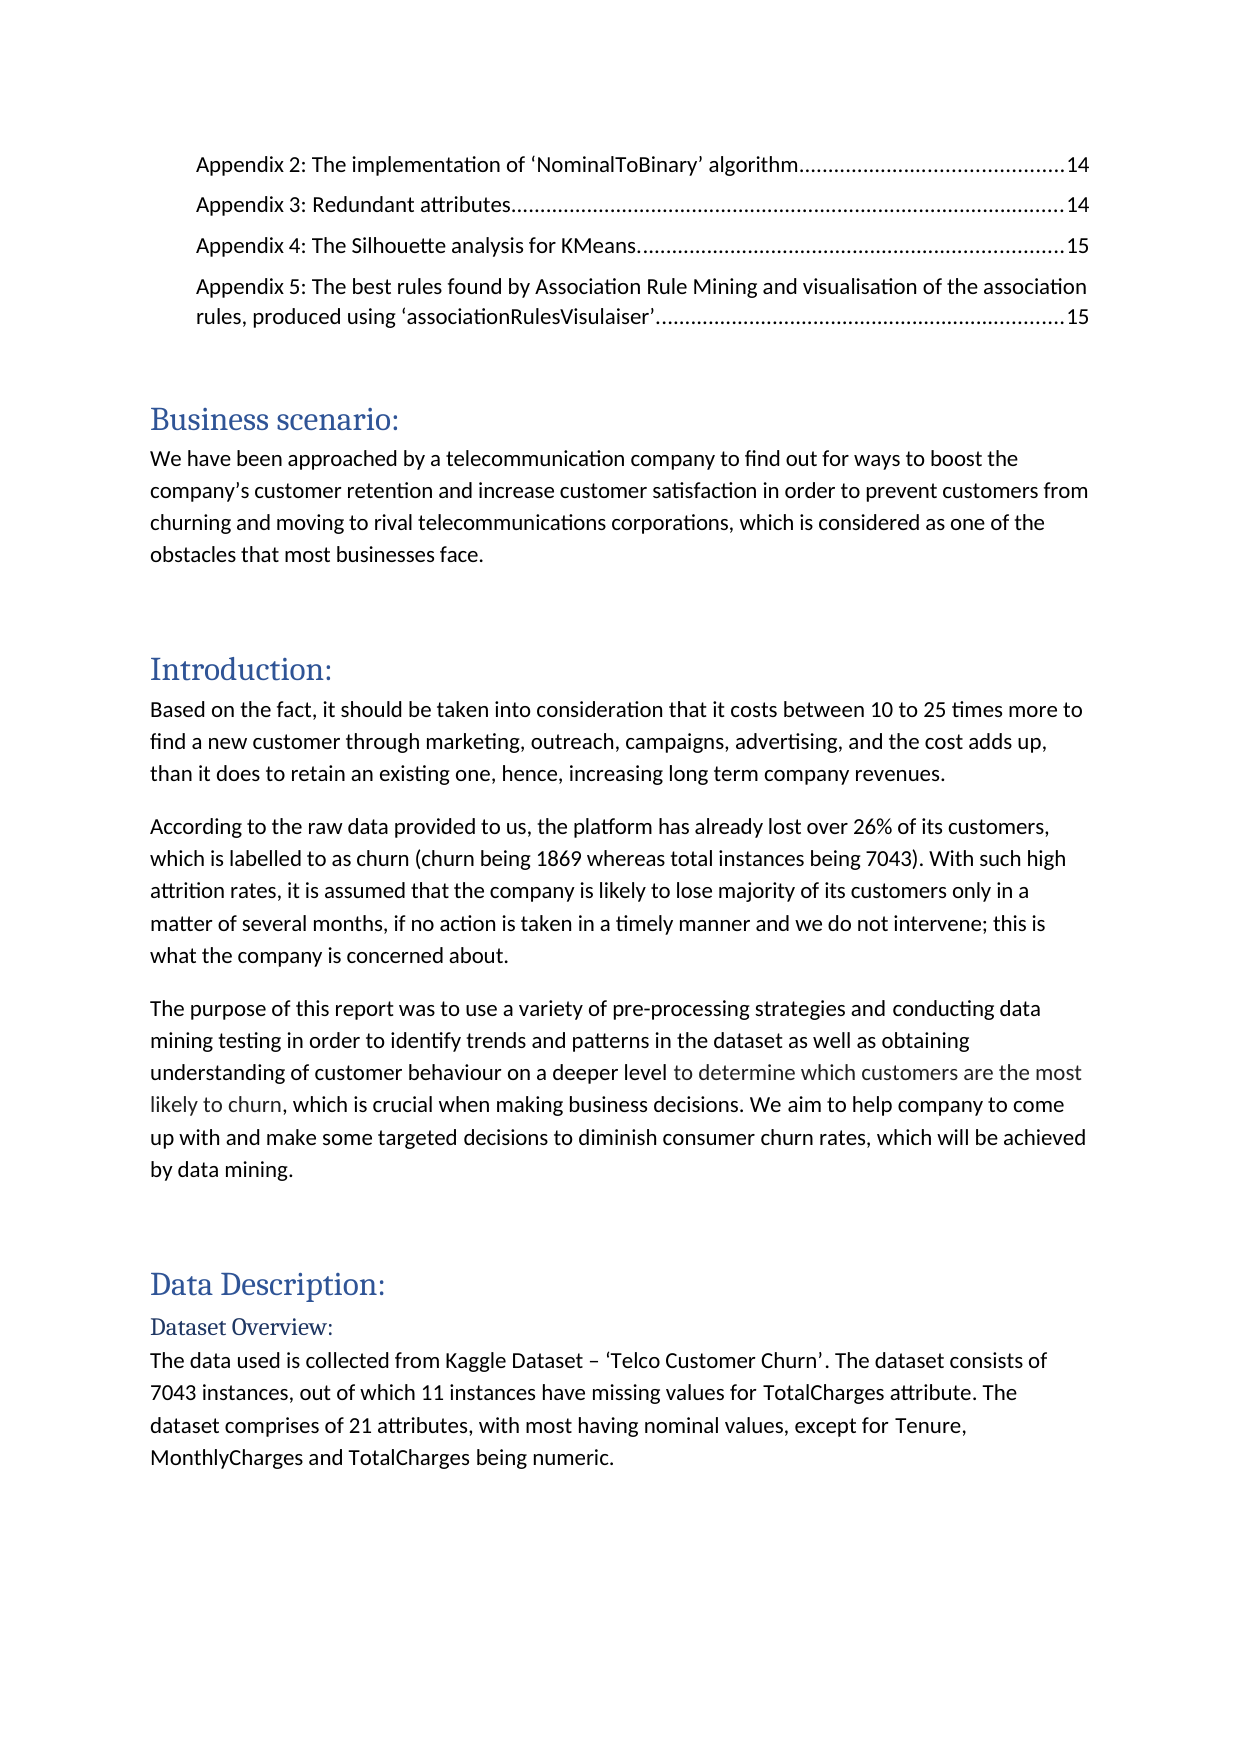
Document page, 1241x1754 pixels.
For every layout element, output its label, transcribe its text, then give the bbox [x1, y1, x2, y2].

text The data used is collected from Kaggle Dataset – ‘Telco Customer Churn’. The dataset consists of 7043 instances, out of which 11 instances have missing values for TotalCharges attribute. The dataset comprises of 21 attributes, with most having nominal values, except for Tenure, MonthlyCharges and TotalCharges being numeric. [150, 1346, 1090, 1471]
text According to the raw data provided to us, the platform has already lost over 26% of its customers, which is labelled to as churn (churn being 1869 whereas total instances being 7043). With such high attrition rates, it is assumed that the company is likely to lose majority of its customers only in a matter of several months, if no action is taken in a timely manner and we do not intervene; this is what the company is concerned about. [150, 812, 1090, 969]
text Based on the fact, it should be taken into consideration that it costs between 10 to 25 times more to find a new customer through marketing, outreach, campaigns, advertising, and the cost adds up, than it does to retain an existing one, hence, increasing long term company revenues. [150, 695, 1090, 787]
subtitle Introduction: [150, 651, 1090, 689]
text We have been approached by a telecommunication company to find out for ways to boost the company’s customer retention and increase customer satisfaction in order to prevent customers from churning and moving to rival telecommunications corporations, which is considered as one of the obstacles that most businesses face. [150, 444, 1090, 568]
text The purpose of this report was to use a variety of pre-processing strategies and conducting data mining testing in order to identify trends and patterns in the dataset as well as obtaining understanding of customer behaviour on a deeper level to determine which customers are the most likely to churn, which is crucial when making business decisions. We aim to help company to come up with and make some targeted decisions to diminish consumer churn rates, which will be achieved by data mining. [150, 994, 1090, 1183]
subtitle Data Description: [150, 1265, 1090, 1303]
subtitle Dataset Overview: [150, 1313, 1090, 1342]
subtitle Business scenario: [150, 400, 1090, 438]
